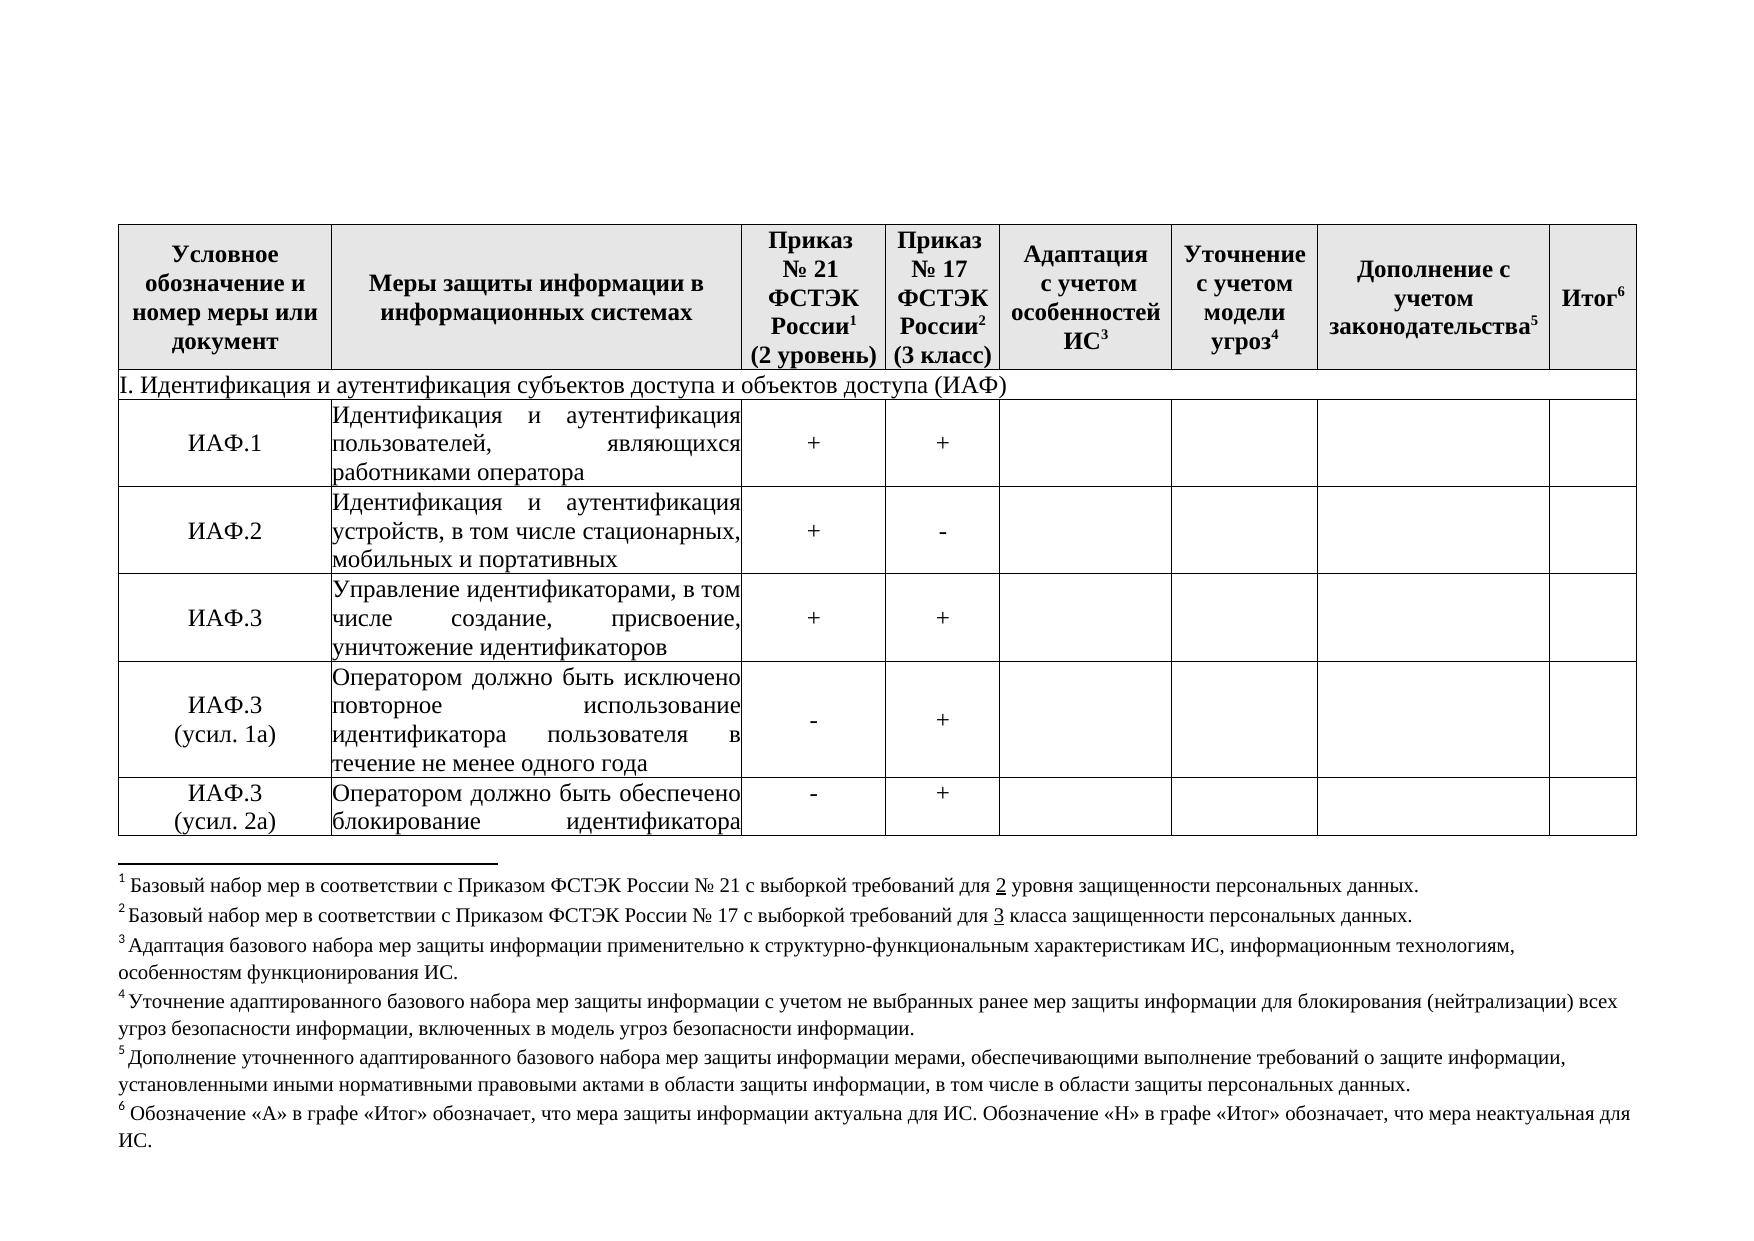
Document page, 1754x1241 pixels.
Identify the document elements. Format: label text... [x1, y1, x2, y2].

table_cell [1550, 574, 1636, 661]
table_cell [1318, 400, 1549, 486]
table_header Итог [1550, 225, 1636, 369]
table_header Адаптация с учетом особенностей ИС [1000, 225, 1171, 369]
table_cell + [886, 778, 999, 835]
table_cell I. Идентификация и аутентификация субъектов доступа и объектов доступа (ИАФ) [119, 370, 1636, 399]
table_cell [1000, 574, 1171, 661]
table_header Меры защиты информации в информационных системах [332, 225, 741, 369]
table_cell [1000, 487, 1171, 573]
table_cell + [742, 400, 885, 486]
table_cell [1000, 662, 1171, 777]
table_cell [1550, 778, 1636, 835]
table_header Уточнение с учетом модели угроз [1172, 225, 1317, 369]
table_cell [1172, 574, 1317, 661]
table_cell [1172, 487, 1317, 573]
table_cell [1318, 487, 1549, 573]
table_cell [1318, 662, 1549, 777]
table_cell + [886, 400, 999, 486]
table_cell + [742, 487, 885, 573]
table_cell [1550, 400, 1636, 486]
table_cell + [886, 662, 999, 777]
table_cell - [742, 778, 885, 835]
table_cell [1318, 778, 1549, 835]
table_cell Оператором должно быть исключено повторное использование идентификатора пользователя в течение не менее одного года [332, 662, 741, 777]
table_cell Управление идентификаторами, в том числе создание, присвоение, уничтожение идентификаторов [332, 574, 741, 661]
table_cell Оператором должно быть обеспечено блокирование идентификатора пользователя через период времени неиспользования не более 90 дней [332, 778, 741, 835]
table_cell [1000, 400, 1171, 486]
table_cell [1550, 487, 1636, 573]
table_cell Идентификация и аутентификация устройств, в том числе стационарных, мобильных и портативных [332, 487, 741, 573]
table_cell [1172, 778, 1317, 835]
table_cell ИАФ.1 [119, 400, 331, 486]
table_cell ИАФ.3 (усил. 2а) [119, 778, 331, 835]
table_header Приказ № 21 ФСТЭК России (2 уровень) [742, 225, 885, 369]
table_cell + [742, 574, 885, 661]
table_cell + [886, 574, 999, 661]
table_cell Идентификация и аутентификация пользователей, являющихся работниками оператора [332, 400, 741, 486]
table_cell ИАФ.2 [119, 487, 331, 573]
table_cell [1172, 662, 1317, 777]
table_cell [1318, 574, 1549, 661]
table_cell ИАФ.3 [119, 574, 331, 661]
table_cell [1550, 662, 1636, 777]
table_header Дополнение с учетом законодательства [1318, 225, 1549, 369]
table_cell - [886, 487, 999, 573]
table_cell - [742, 662, 885, 777]
table_header Условное обозначение и номер меры или документ [119, 225, 331, 369]
table_cell [1000, 778, 1171, 835]
table_cell [1172, 400, 1317, 486]
table_cell ИАФ.3 (усил. 1а) [119, 662, 331, 777]
table_header Приказ № 17 ФСТЭК России (3 класс) [886, 225, 999, 369]
